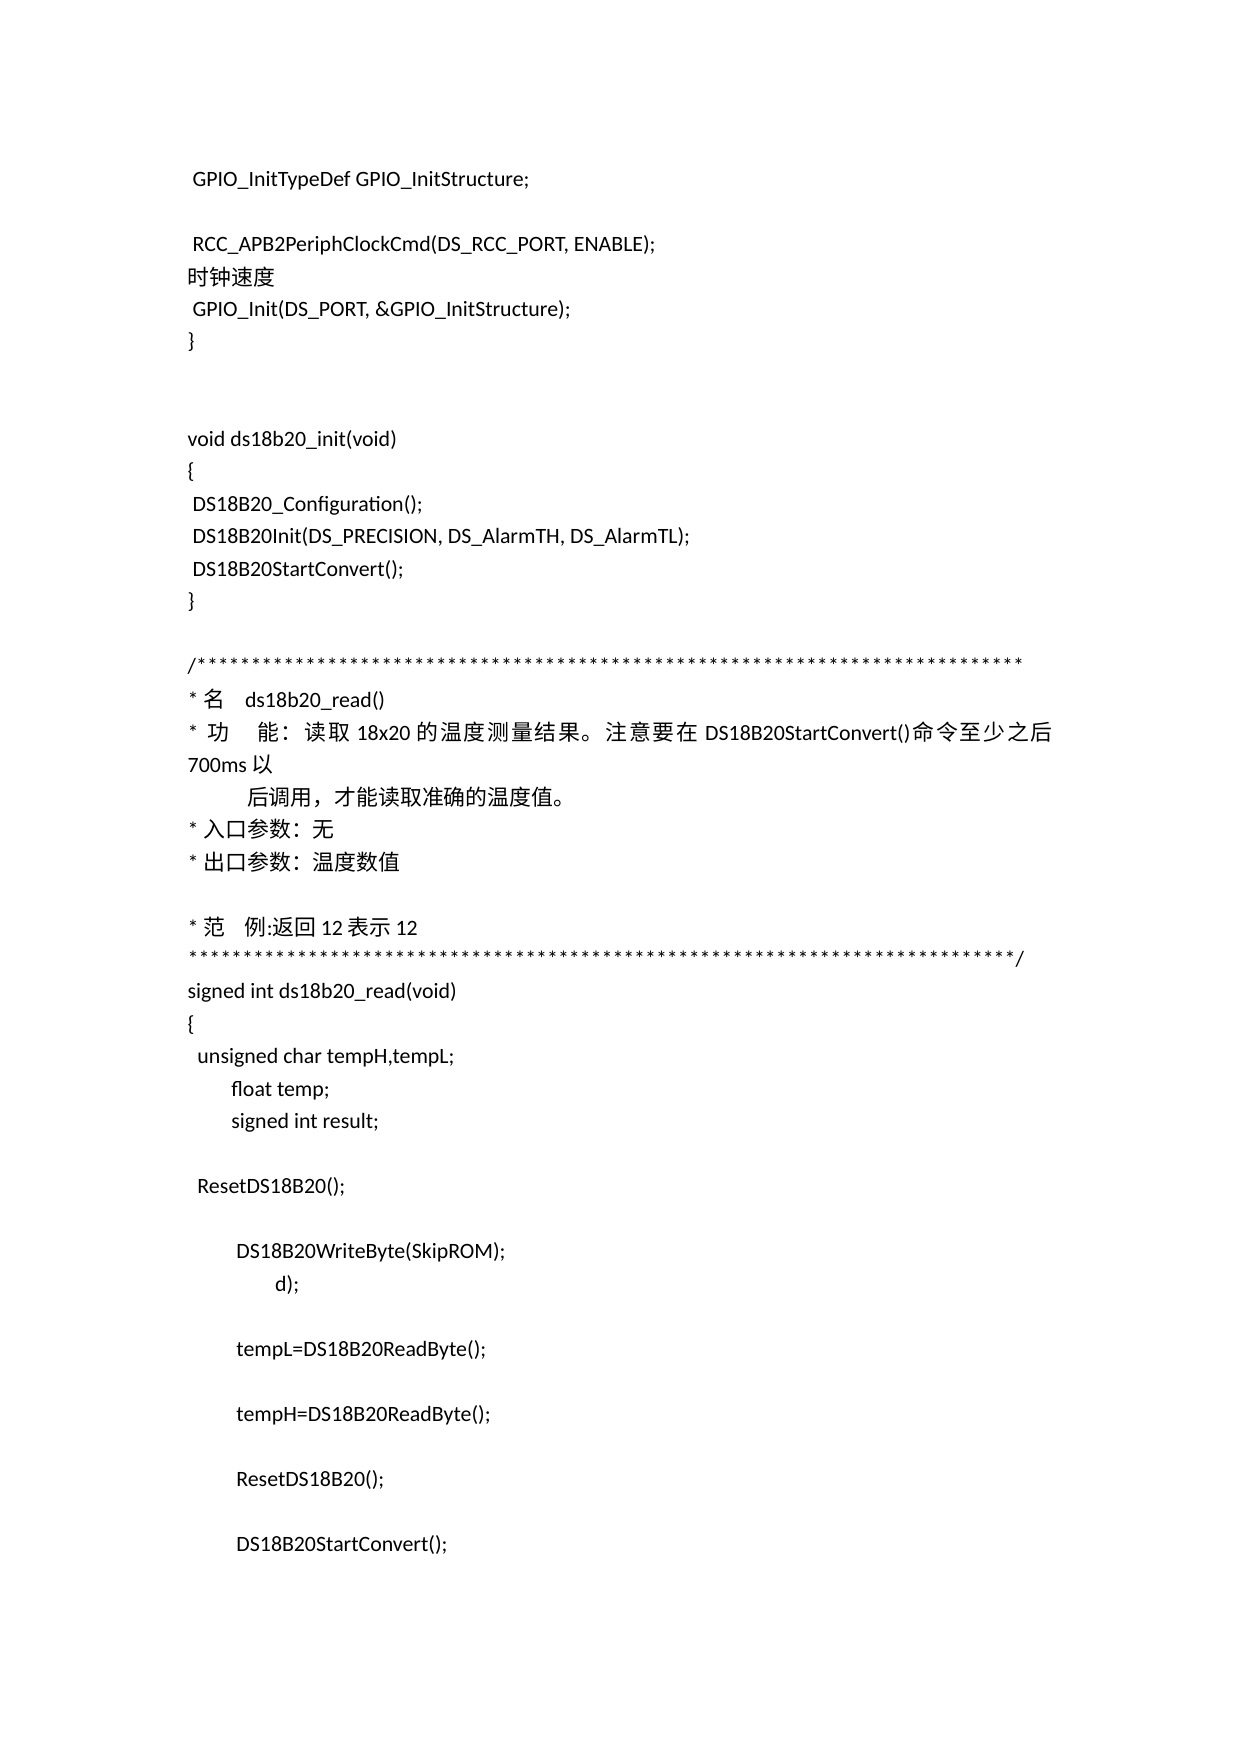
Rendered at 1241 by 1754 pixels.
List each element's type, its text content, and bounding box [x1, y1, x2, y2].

text { [187, 454, 1053, 487]
text ****************************************************************************/ [187, 942, 1053, 974]
text DS18B20Init(DS_PRECISION, DS_AlarmTH, DS_AlarmTL); [187, 519, 1053, 552]
text 后调用，才能读取准确的温度值。 [187, 779, 1053, 812]
text GPIO_Init(DS_PORT, &GPIO_InitStructure); [187, 292, 1053, 324]
text DS18B20StartConvert(); [187, 552, 1053, 584]
text void ds18b20_init(void) [187, 422, 1053, 454]
text /**************************************************************************** [187, 649, 1053, 682]
text DS18B20WriteByte(SkipROM); [187, 1234, 1053, 1267]
text * 入口参数：无 [187, 812, 1053, 844]
text 时钟速度 [187, 259, 1053, 292]
text * 名 ds18b20_read() [187, 682, 1053, 714]
text * 出口参数：温度数值 [187, 844, 1053, 877]
text GPIO_InitTypeDef GPIO_InitStructure; [187, 162, 1053, 194]
text signed int result; [187, 1104, 1053, 1137]
text } [187, 584, 1053, 617]
text RCC_APB2PeriphClockCmd(DS_RCC_PORT, ENABLE); [187, 227, 1053, 259]
text DS18B20_Configuration(); [187, 487, 1053, 519]
text float temp; [187, 1072, 1053, 1104]
text } [187, 324, 1053, 357]
text tempH=DS18B20ReadByte(); [187, 1397, 1053, 1429]
text * 范 例:返回12表示12 [187, 909, 1053, 942]
text ResetDS18B20(); [187, 1169, 1053, 1202]
text tempL=DS18B20ReadByte(); [187, 1332, 1053, 1364]
text unsigned char tempH,tempL; [187, 1039, 1053, 1072]
text d); [187, 1267, 1053, 1299]
text { [187, 1007, 1053, 1039]
text signed int ds18b20_read(void) [187, 974, 1053, 1007]
text DS18B20StartConvert(); [187, 1527, 1053, 1559]
text ResetDS18B20(); [187, 1462, 1053, 1494]
text * 功 能：读取18x20的温度测量结果。注意要在DS18B20StartConvert()命令至少之后700ms以 [187, 714, 1053, 779]
